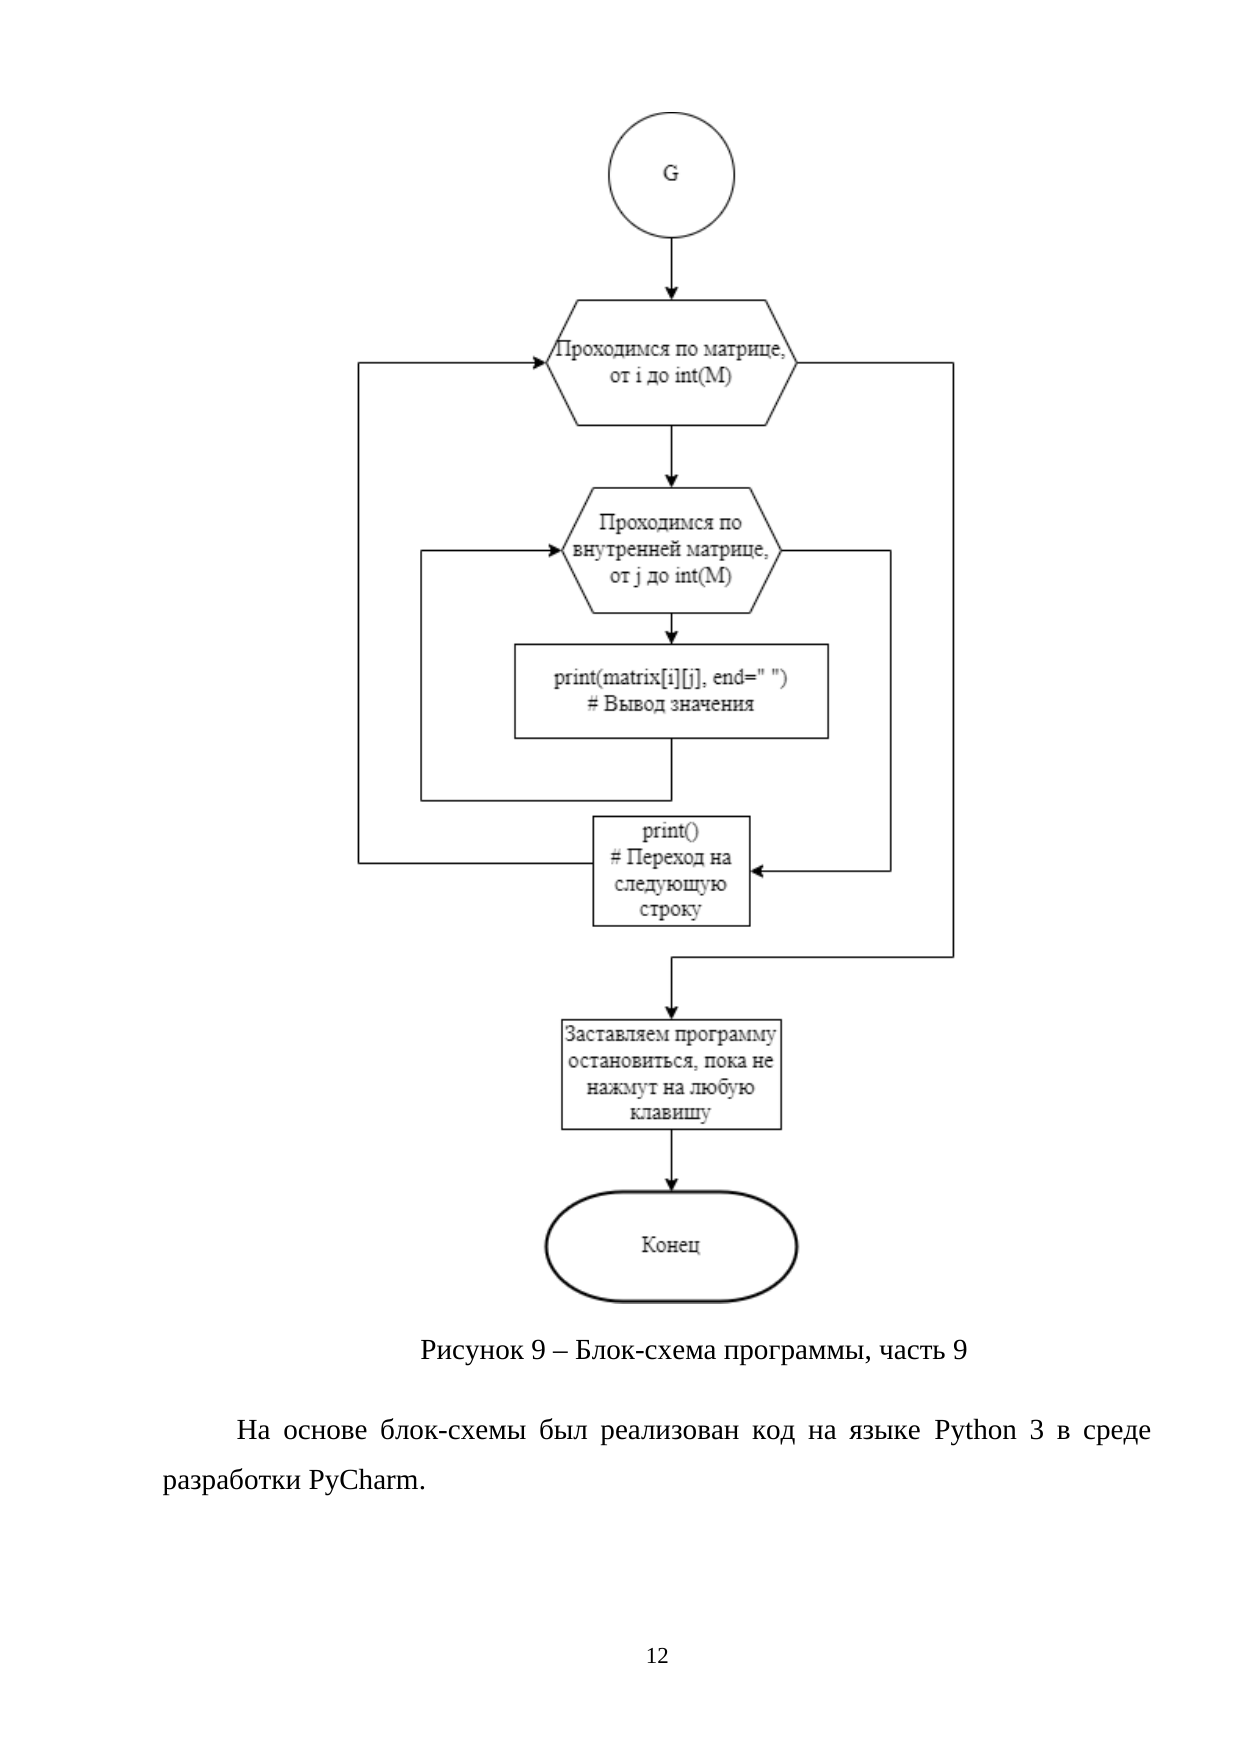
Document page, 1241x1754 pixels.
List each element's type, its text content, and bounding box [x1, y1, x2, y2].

text На основе блок-схемы был реализован код на языке Python 3 в среде разработки PyCharm. [162, 1412, 1151, 1496]
picture [347, 112, 967, 1304]
text Рисунок 9 – Блок-схема программы, часть 9 [162, 1332, 1151, 1366]
